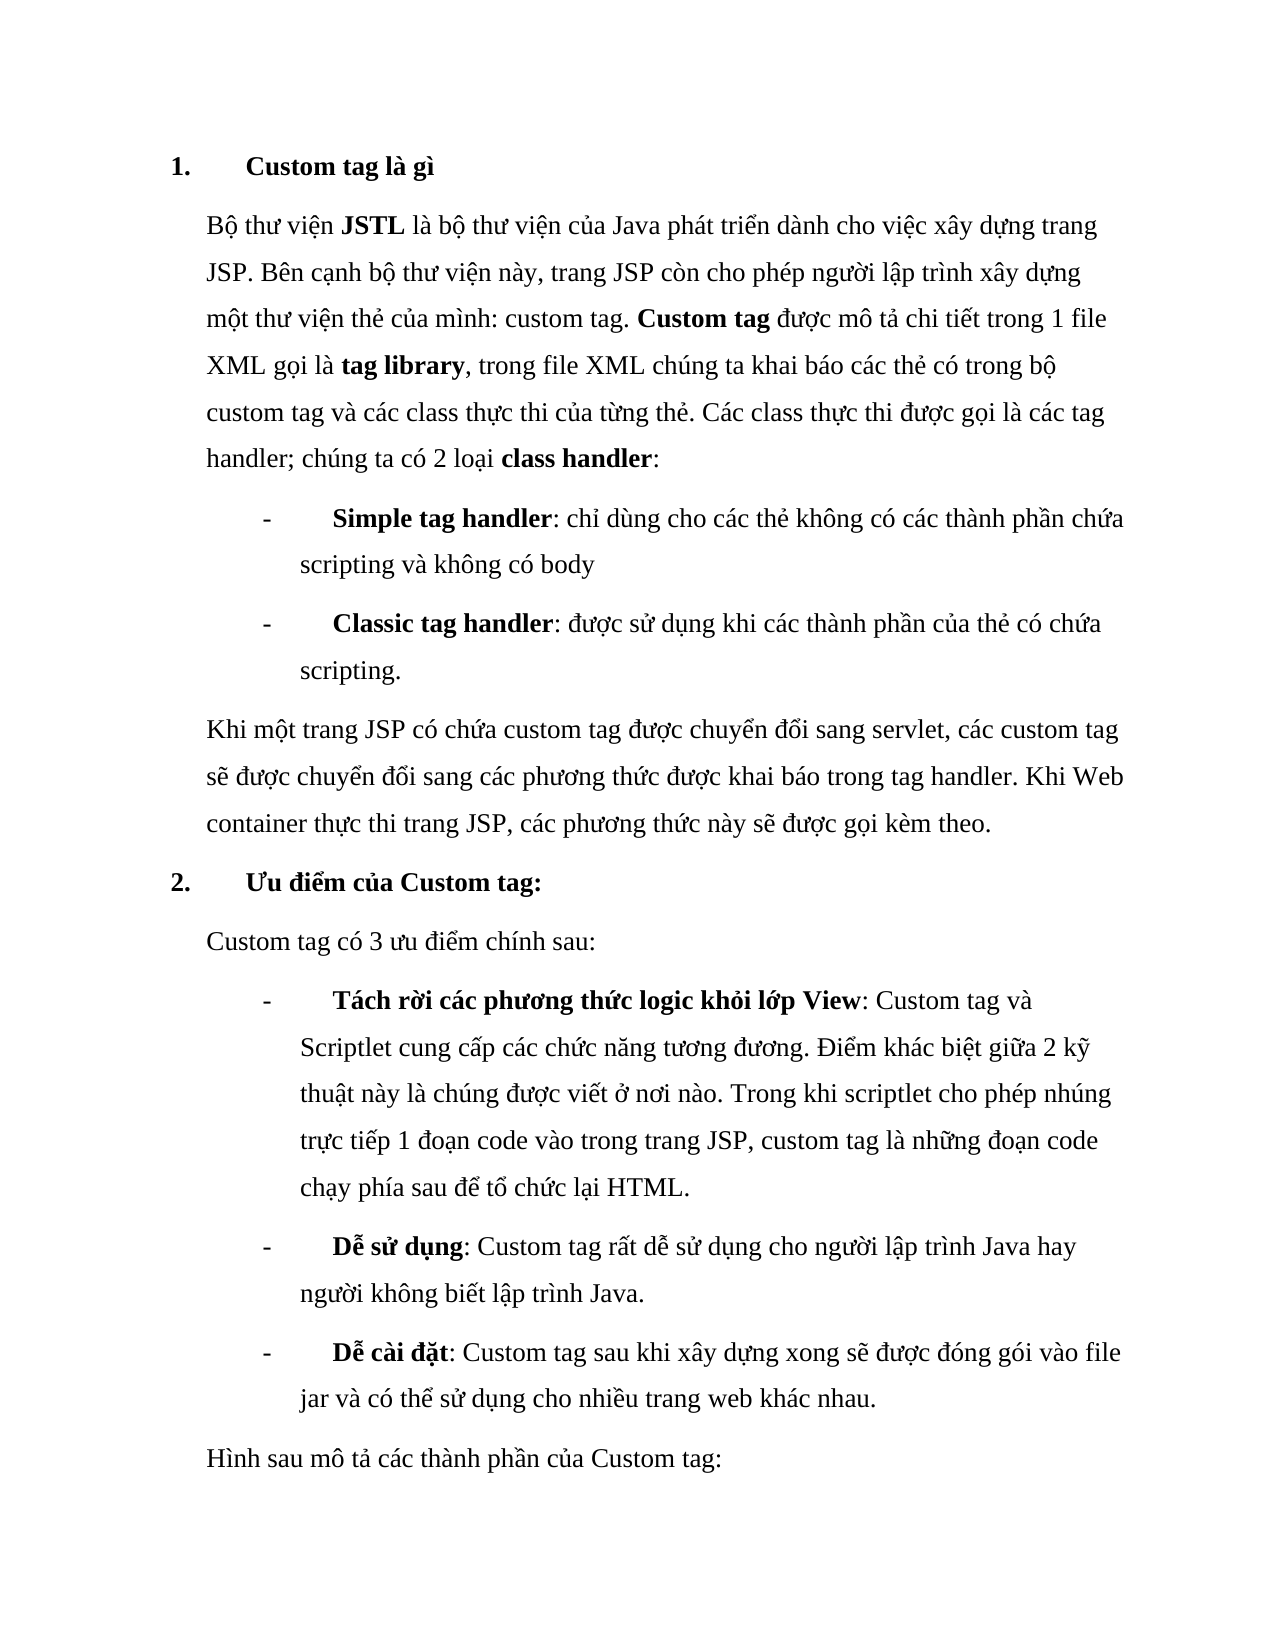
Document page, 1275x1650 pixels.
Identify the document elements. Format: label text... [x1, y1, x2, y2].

text Bộ thư viện JSTL là bộ thư viện của Java phát triển dành cho việc xây dựng trang JSP. Bên cạnh bộ thư viện này, trang JSP còn cho phép người lập trình xây dựng một thư viện thẻ của mình: custom tag. Custom tag được mô tả chi tiết trong 1 file XML gọi là tag library, trong file XML chúng ta khai báo các thẻ có trong bộ custom tag và các class thực thi của từng thẻ. Các class thực thi được gọi là các tag handler; chúng ta có 2 loại class handler: [206, 209, 1125, 474]
text Hình sau mô tả các thành phần của Custom tag: [206, 1442, 1125, 1473]
text - Classic tag handler: được sử dụng khi các thành phần của thẻ có chứa scripting. [262, 607, 1125, 685]
text - Dễ sử dụng: Custom tag rất dễ sử dụng cho người lập trình Java hay người không biết lập trình Java. [262, 1230, 1125, 1308]
text - Dễ cài đặt: Custom tag sau khi xây dựng xong sẽ được đóng gói vào file jar và có thể sử dụng cho nhiều trang web khác nhau. [262, 1336, 1125, 1414]
text - Tách rời các phương thức logic khỏi lớp View: Custom tag và Scriptlet cung cấp các chức năng tương đương. Điểm khác biệt giữa 2 kỹ thuật này là chúng được viết ở nơi nào. Trong khi scriptlet cho phép nhúng trực tiếp 1 đoạn code vào trong trang JSP, custom tag là những đoạn code chạy phía sau để tổ chức lại HTML. [262, 984, 1125, 1202]
list Custom tag là gì [170, 150, 1125, 181]
text - Simple tag handler: chỉ dùng cho các thẻ không có các thành phần chứa scripting và không có body [262, 502, 1125, 579]
list Ưu điểm của Custom tag: [170, 866, 1125, 897]
text Khi một trang JSP có chứa custom tag được chuyển đổi sang servlet, các custom tag sẽ được chuyển đổi sang các phương thức được khai báo trong tag handler. Khi Web container thực thi trang JSP, các phương thức này sẽ được gọi kèm theo. [206, 713, 1125, 838]
text Custom tag có 3 ưu điểm chính sau: [206, 925, 1125, 956]
